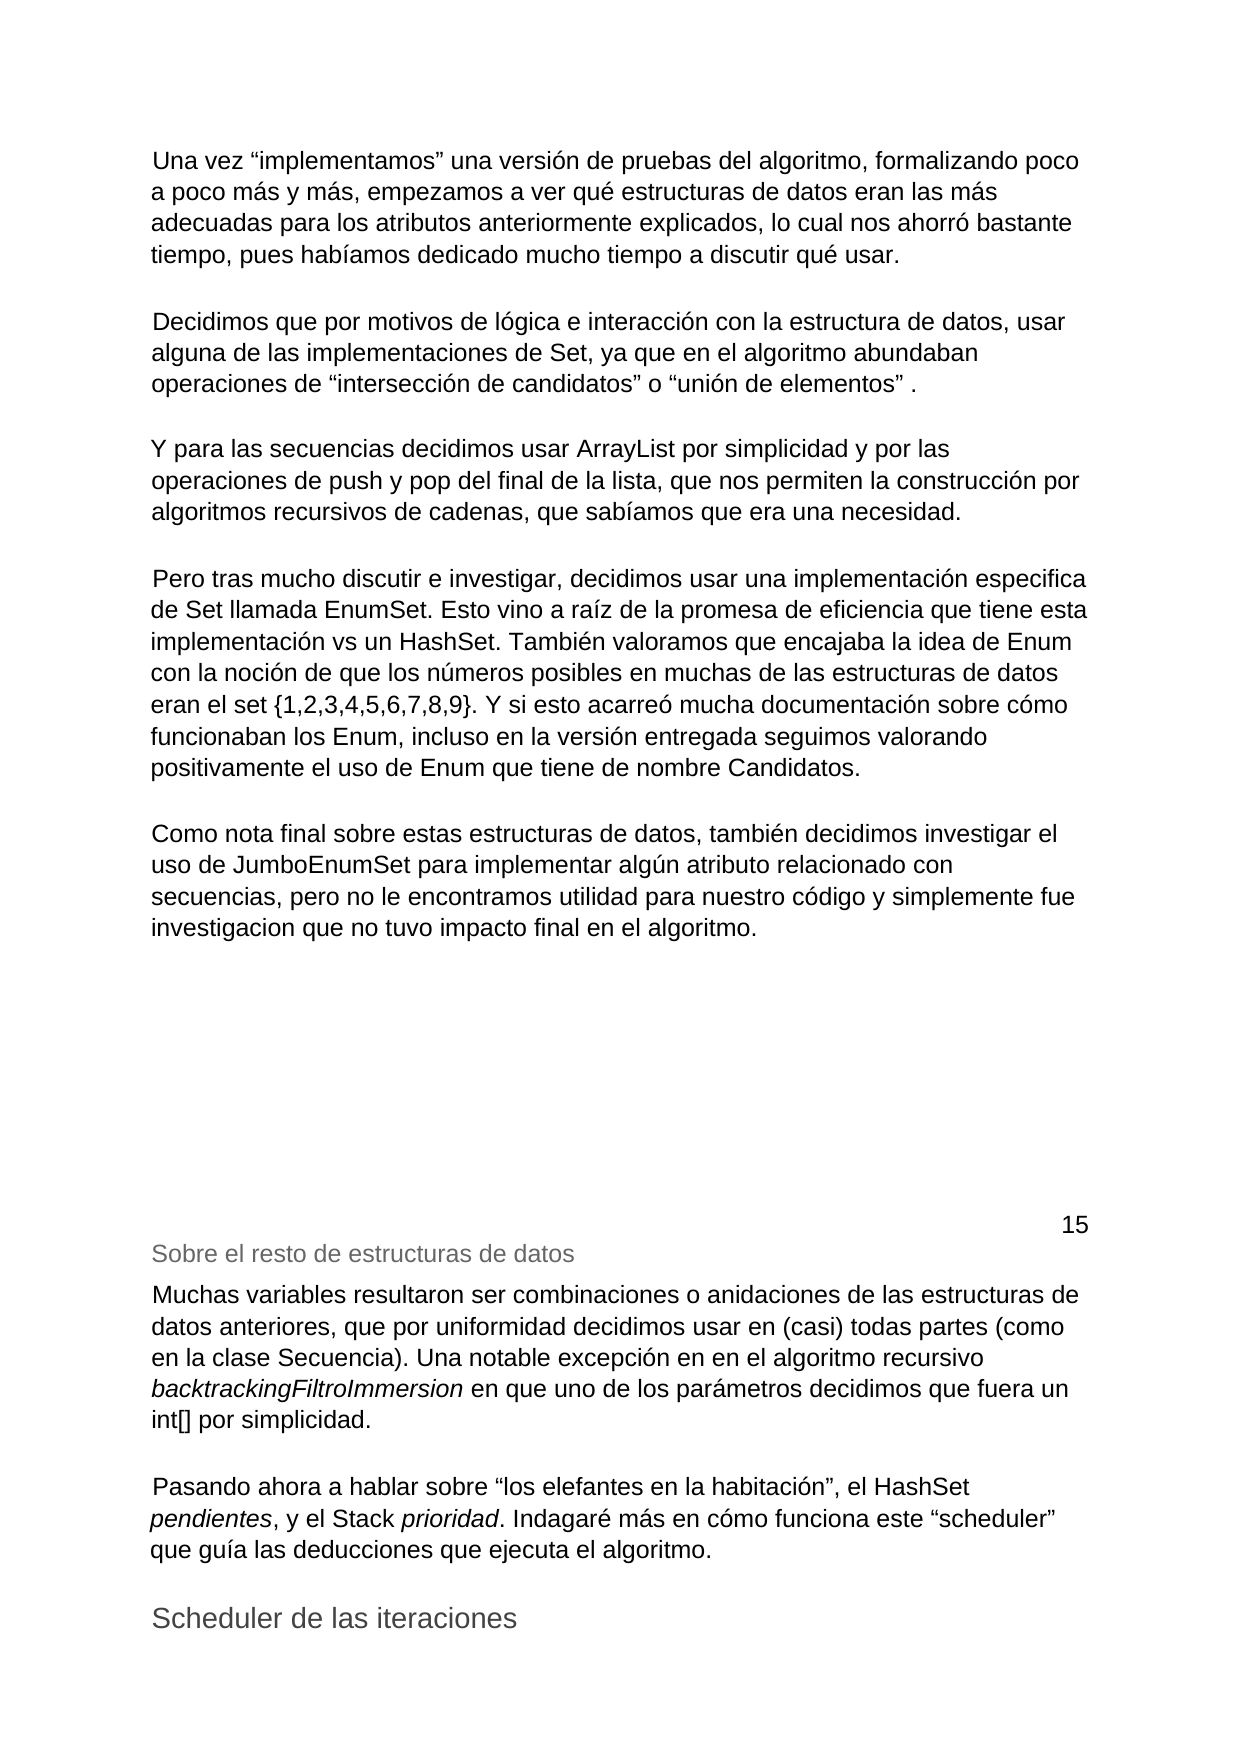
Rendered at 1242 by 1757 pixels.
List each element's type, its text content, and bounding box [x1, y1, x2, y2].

text Decidimos que por motivos de lógica e interacción con la estructura de datos, usar alguna de las implementaciones de Set, ya que en el algoritmo abundaban operaciones de “intersección de candidatos” o “unión de elementos” . [151, 307, 1068, 398]
text Como nota final sobre estas estructuras de datos, también decidimos investigar el uso de JumboEnumSet para implementar algún atributo relacionado con secuencias, pero no le encontramos utilidad para nuestro código y simplemente fue investigacion que no tuvo impacto final en el algoritmo. [151, 818, 1081, 942]
text Scheduler de las iteraciones [151, 1601, 1096, 1634]
text Una vez “implementamos” una versión de pruebas del algoritmo, formalizando poco a poco más y más, empezamos a ver qué estructuras de datos eran las más adecuadas para los atributos anteriormente explicados, lo cual nos ahorró bastante tiempo, pues habíamos dedicado mucho tiempo a discutir qué usar. [151, 146, 1083, 268]
text Sobre el resto de estructuras de datos [151, 1239, 1096, 1267]
text Muchas variables resultaron ser combinaciones o anidaciones de las estructuras de datos anteriores, que por uniformidad decidimos usar en (casi) todas partes (como en la clase Secuencia). Una notable excepción en en el algoritmo recursivo backtrackingFiltroImmersion en que uno de los parámetros decidimos que fuera un int[] por simplicidad. [151, 1280, 1083, 1434]
text Pasando ahora a hablar sobre “los elefantes en la habitación”, el HashSet pendientes, y el Stack prioridad. Indagaré más en cómo funciona este “scheduler” que guía las deducciones que ejecuta el algoritmo. [150, 1472, 1059, 1563]
text Y para las secuencias decidimos usar ArrayList por simplicidad y por las operaciones de push y pop del final de la lista, que nos permiten la construcción por algoritmos recursivos de cadenas, que sabíamos que era una necesidad. [150, 434, 1083, 526]
text Pero tras mucho discutir e investigar, decidimos usar una implementación especifica de Set llamada EnumSet. Esto vino a raíz de la promesa de eficiencia que tiene esta implementación vs un HashSet. También valoramos que encajaba la idea de Enum con la noción de que los números posibles en muchas de las estructuras de datos eran el set {1,2,3,4,5,6,7,8,9}. Y si esto acarreó mucha documentación sobre cómo funcionaban los Enum, incluso en la versión entregada seguimos valorando positivamente el uso de Enum que tiene de nombre Candidatos. [150, 564, 1093, 782]
text 15 [150, 1210, 1089, 1239]
